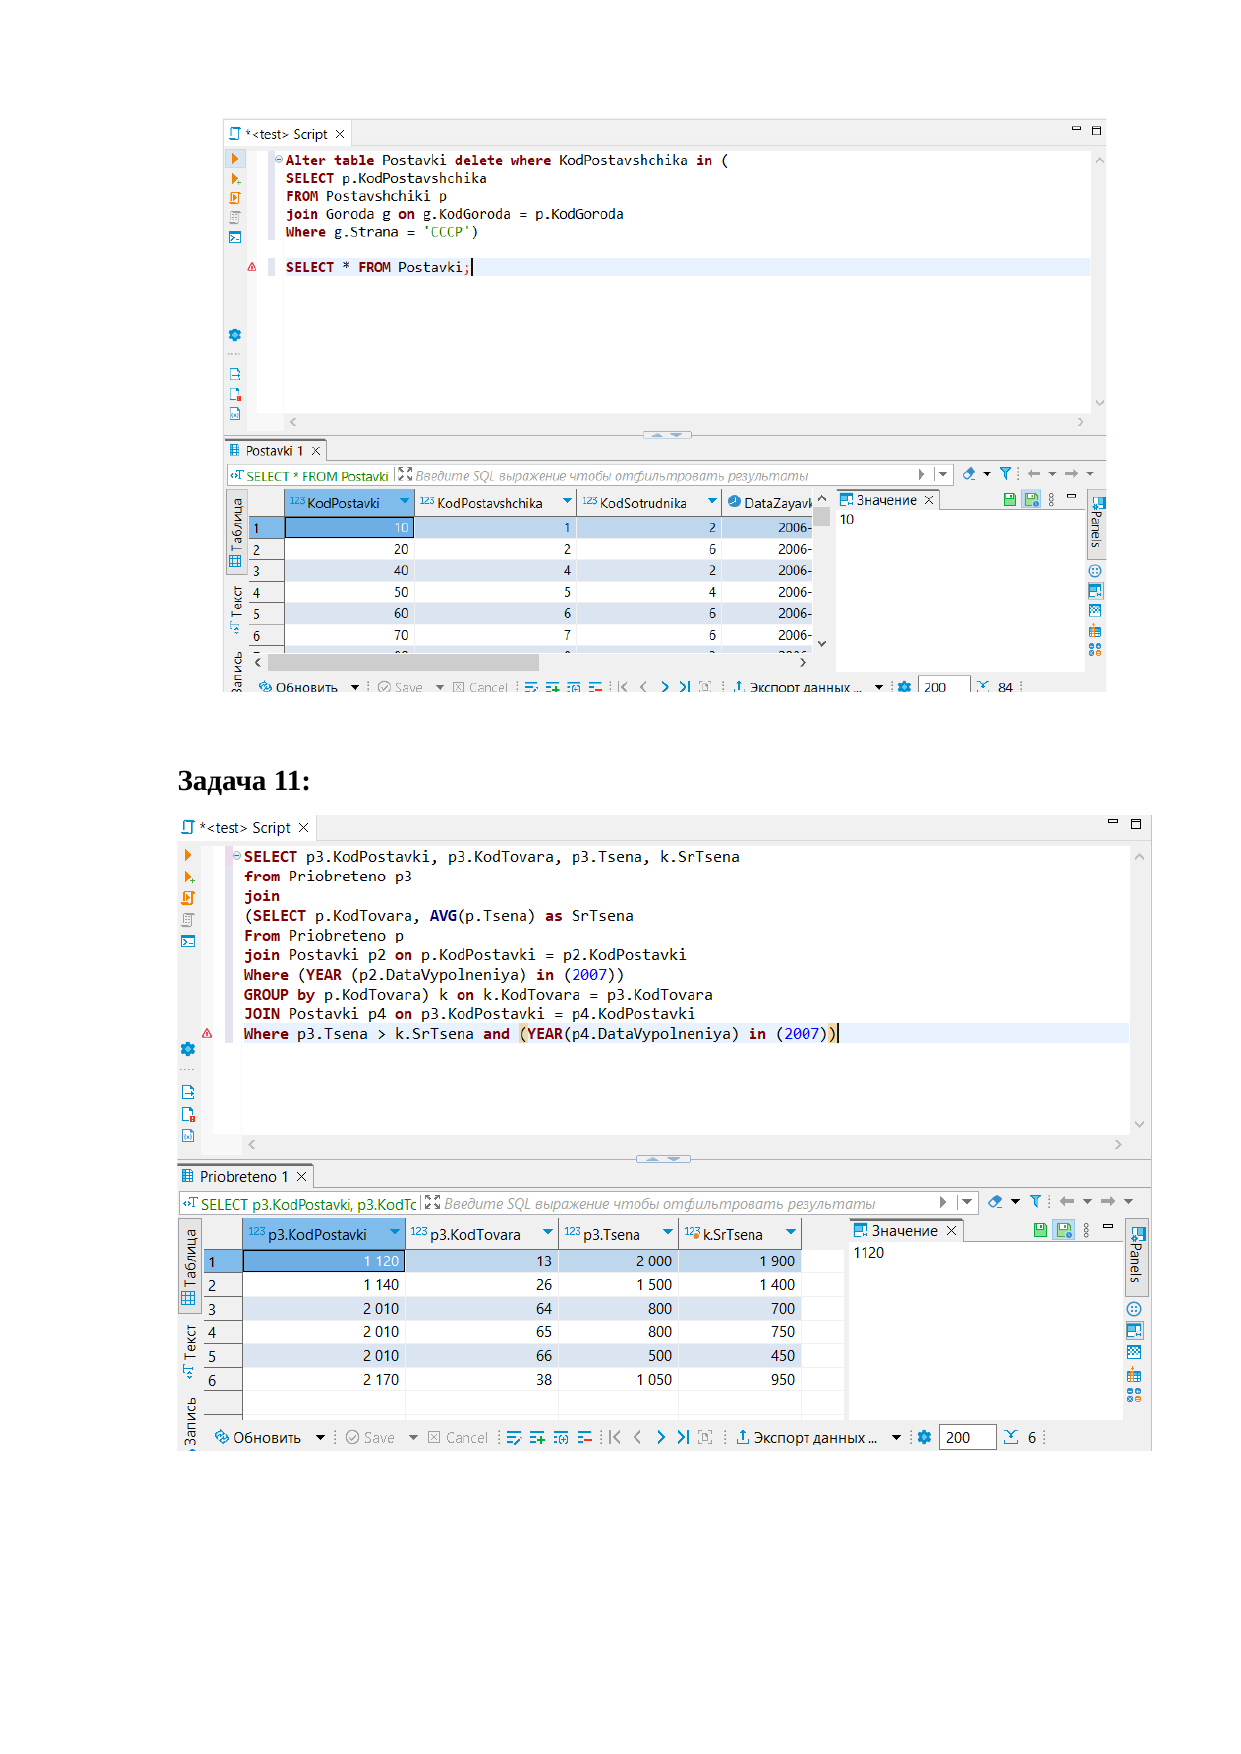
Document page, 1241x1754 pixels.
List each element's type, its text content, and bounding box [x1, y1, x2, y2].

picture [177, 815, 1152, 1451]
picture [222, 118, 1107, 692]
text Задача 11: [177, 763, 1152, 796]
